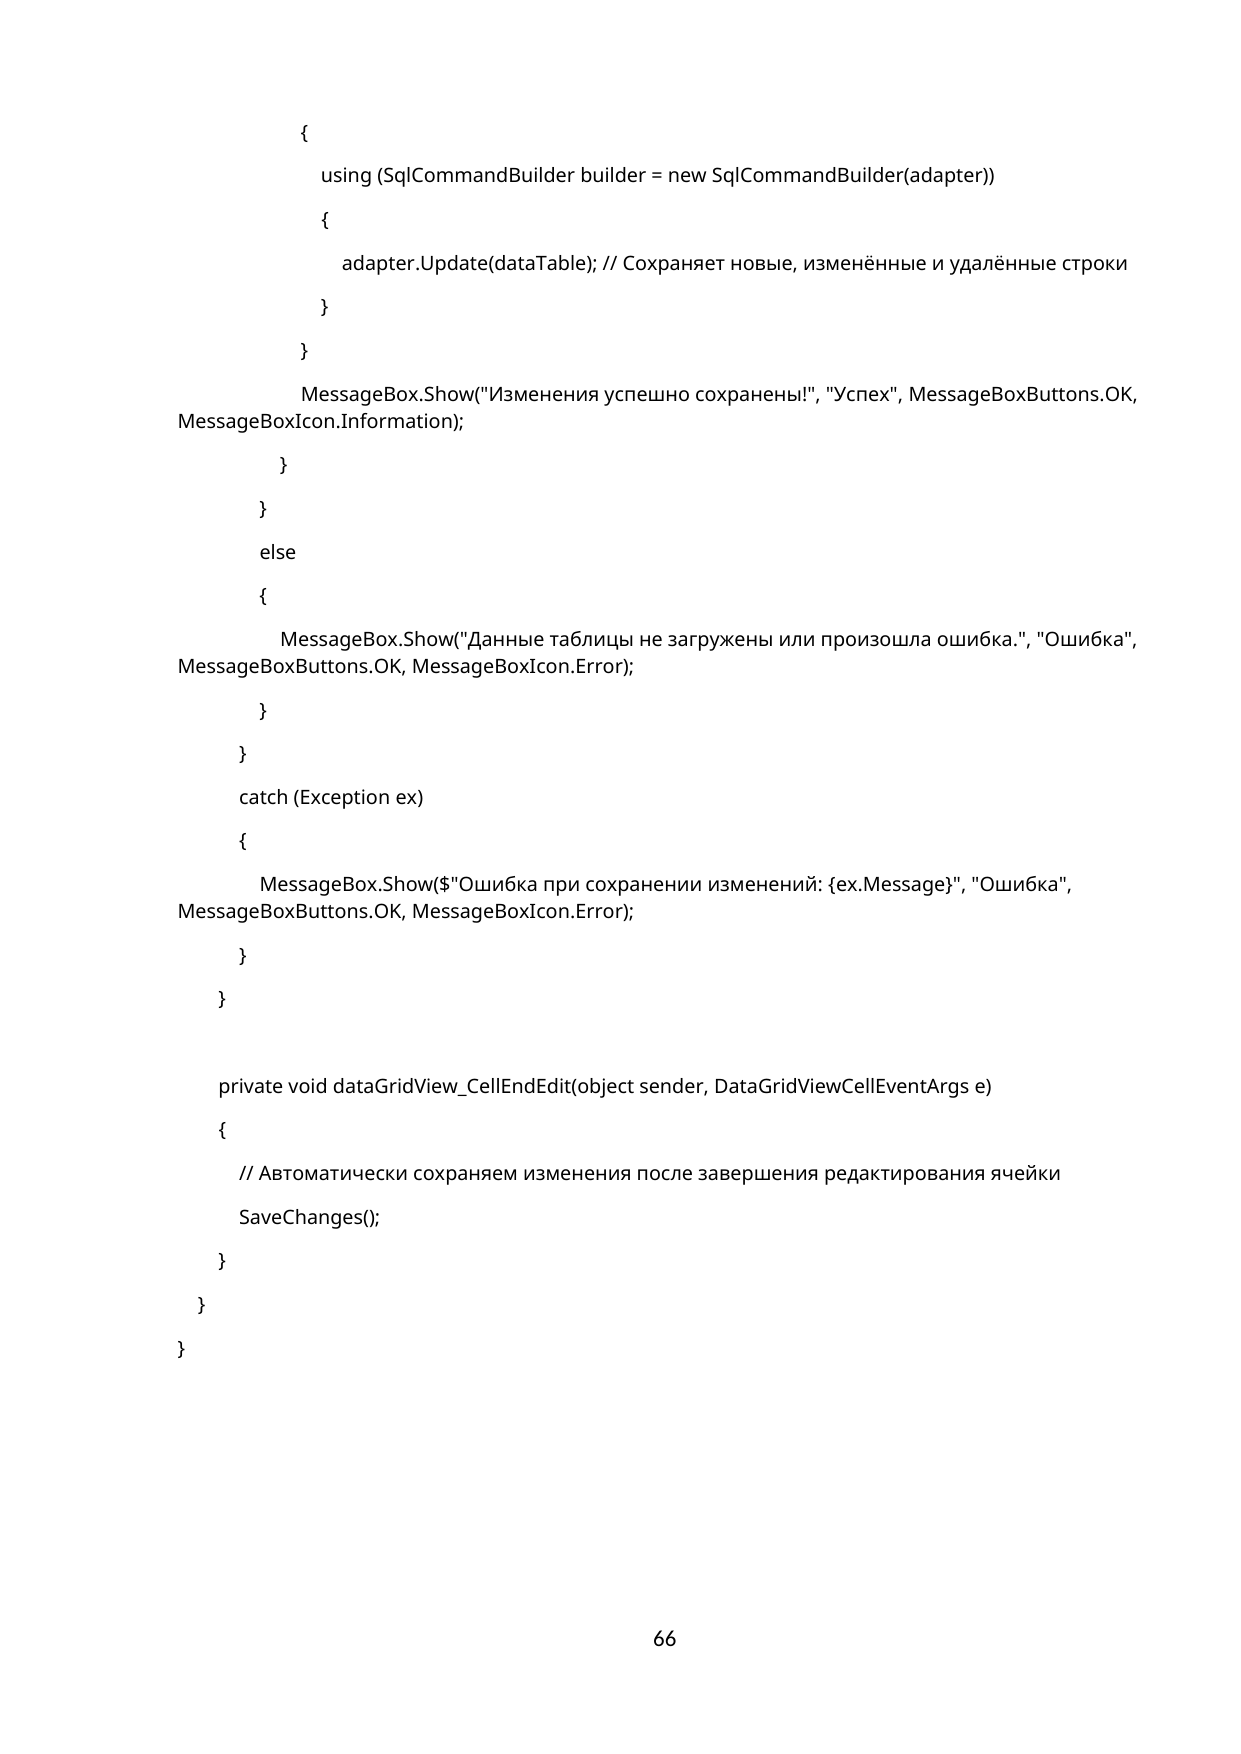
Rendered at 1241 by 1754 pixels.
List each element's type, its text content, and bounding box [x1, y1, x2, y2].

text else [177, 538, 1152, 565]
text } [177, 336, 1152, 363]
text } [177, 985, 1152, 1012]
text private void dataGridView_CellEndEdit(object sender, DataGridViewCellEventArgs e) [177, 1072, 1152, 1099]
text { [177, 827, 1152, 854]
text } [177, 696, 1152, 723]
text } [177, 941, 1152, 968]
text } [177, 739, 1152, 766]
text using (SqlCommandBuilder builder = new SqlCommandBuilder(adapter)) [177, 162, 1152, 189]
text { [177, 582, 1152, 608]
text } [177, 1334, 1152, 1361]
text MessageBox.Show("Изменения успешно сохранены!", "Успех", MessageBoxButtons.OK, MessageBoxIcon.Information); [177, 380, 1152, 434]
text MessageBox.Show($"Ошибка при сохранении изменений: {ex.Message}", "Ошибка", MessageBoxButtons.OK, MessageBoxIcon.Error); [177, 870, 1152, 924]
text } [177, 293, 1152, 320]
text { [177, 1116, 1152, 1143]
text { [177, 205, 1152, 232]
text // Автоматически сохраняем изменения после завершения редактирования ячейки [177, 1159, 1152, 1186]
text adapter.Update(dataTable); // Сохраняет новые, изменённые и удалённые строки [177, 249, 1152, 276]
text MessageBox.Show("Данные таблицы не загружены или произошла ошибка.", "Ошибка", MessageBoxButtons.OK, MessageBoxIcon.Error); [177, 625, 1152, 679]
text catch (Exception ex) [177, 783, 1152, 810]
text } [177, 1247, 1152, 1273]
text { [177, 118, 1152, 145]
text SaveChanges(); [177, 1203, 1152, 1230]
text } [177, 451, 1152, 478]
text } [177, 1290, 1152, 1317]
text } [177, 494, 1152, 521]
